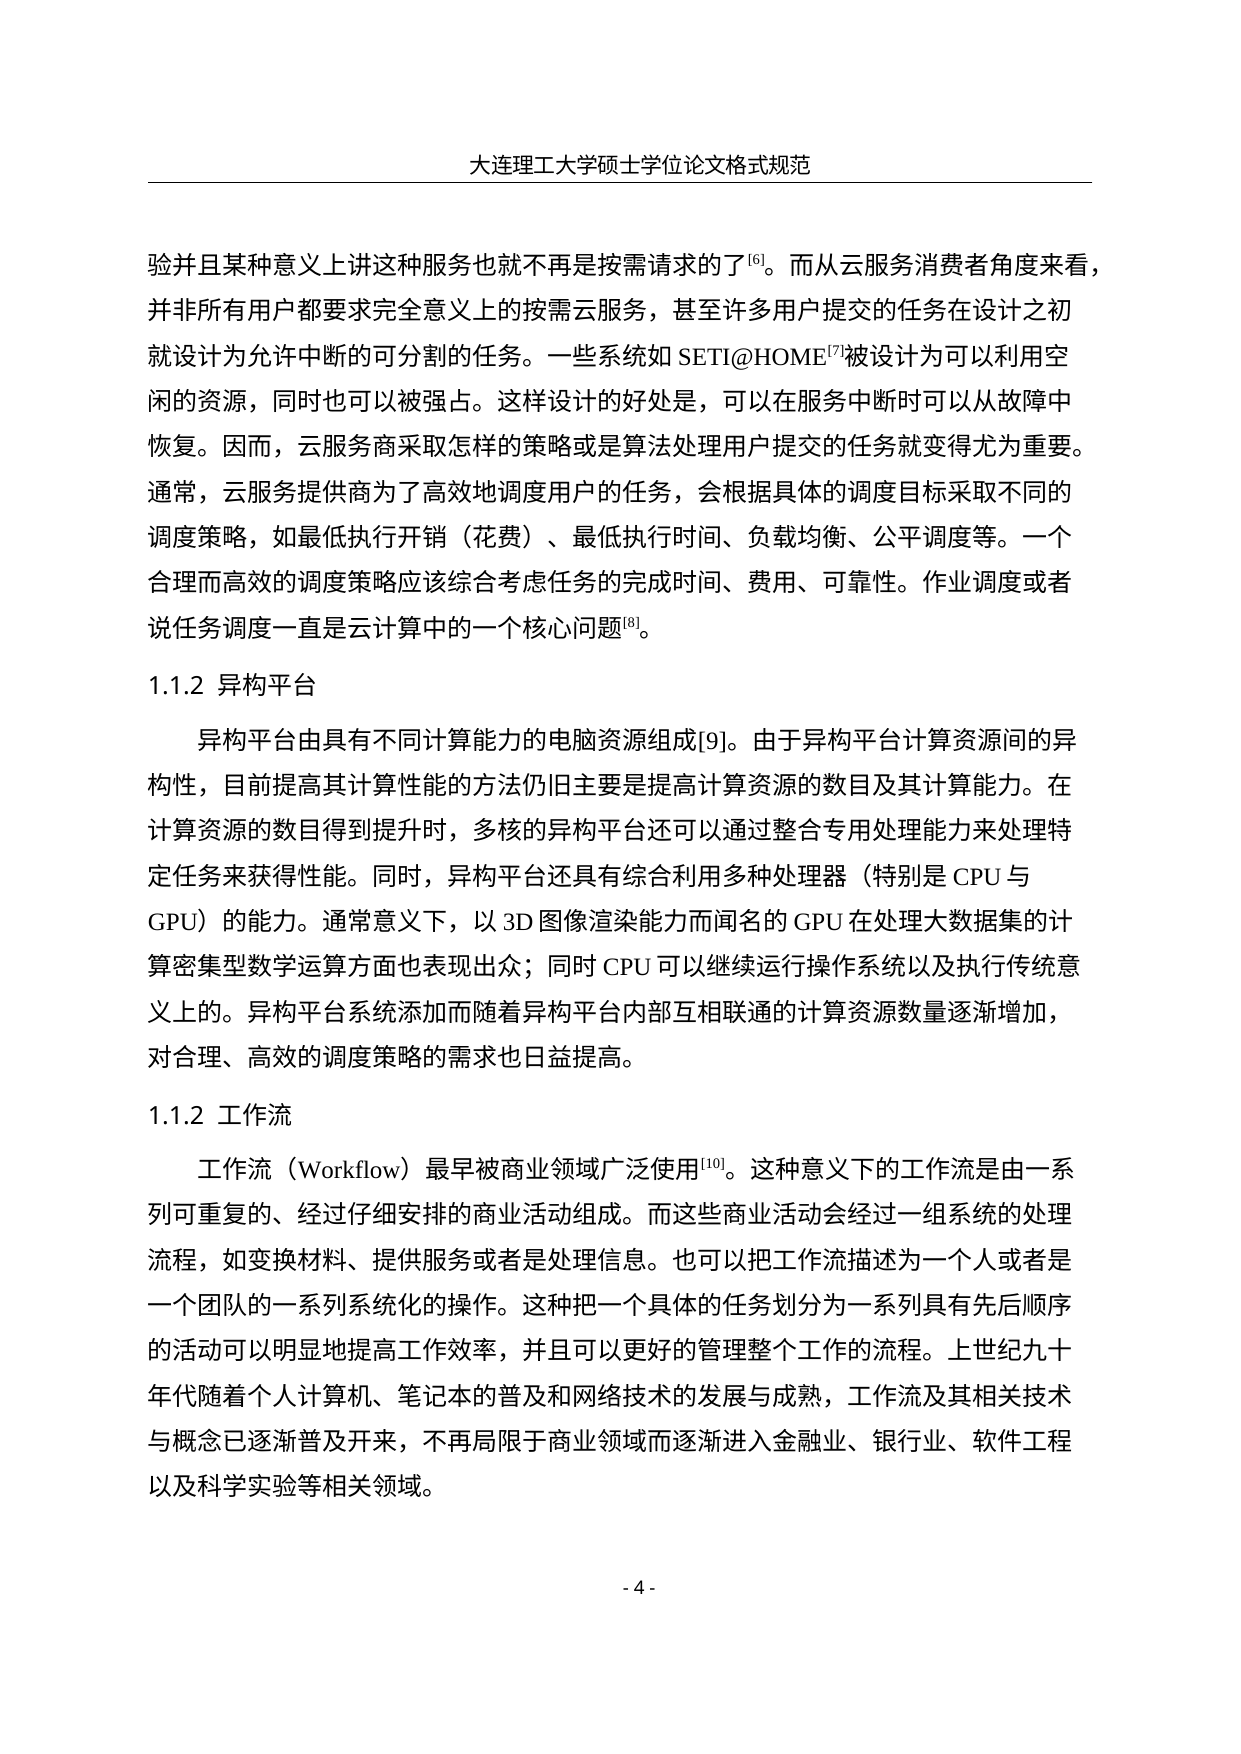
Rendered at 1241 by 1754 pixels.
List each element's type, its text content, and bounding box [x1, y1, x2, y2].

text 异构平台由具有不同计算能力的电脑资源组成[9]。由于异构平台计算资源间的异构性，目前提高其计算性能的方法仍旧主要是提高计算资源的数目及其计算能力。在计算资源的数目得到提升时，多核的异构平台还可以通过整合专用处理能力来处理特定任务来获得性能。同时，异构平台还具有综合利用多种处理器（特别是CPU与GPU）的能力。通常意义下，以3D图像渲染能力而闻名的GPU在处理大数据集的计算密集型数学运算方面也表现出众；同时CPU可以继续运行操作系统以及执行传统意义上的。异构平台系统添加而随着异构平台内部互相联通的计算资源数量逐渐增加，对合理、高效的调度策略的需求也日益提高。 [148, 720, 1092, 1074]
subtitle 1.1.2 工作流 [148, 1095, 1092, 1131]
text 工作流（Workflow）最早被商业领域广泛使用[10]。这种意义下的工作流是由一系列可重复的、经过仔细安排的商业活动组成。而这些商业活动会经过一组系统的处理流程，如变换材料、提供服务或者是处理信息。也可以把工作流描述为一个人或者是一个团队的一系列系统化的操作。这种把一个具体的任务划分为一系列具有先后顺序的活动可以明显地提高工作效率，并且可以更好的管理整个工作的流程。上世纪九十年代随着个人计算机、笔记本的普及和网络技术的发展与成熟，工作流及其相关技术与概念已逐渐普及开来，不再局限于商业领域而逐渐进入金融业、银行业、软件工程以及科学实验等相关领域。 [148, 1149, 1092, 1503]
subtitle 1.1.2 异构平台 [148, 666, 1092, 702]
